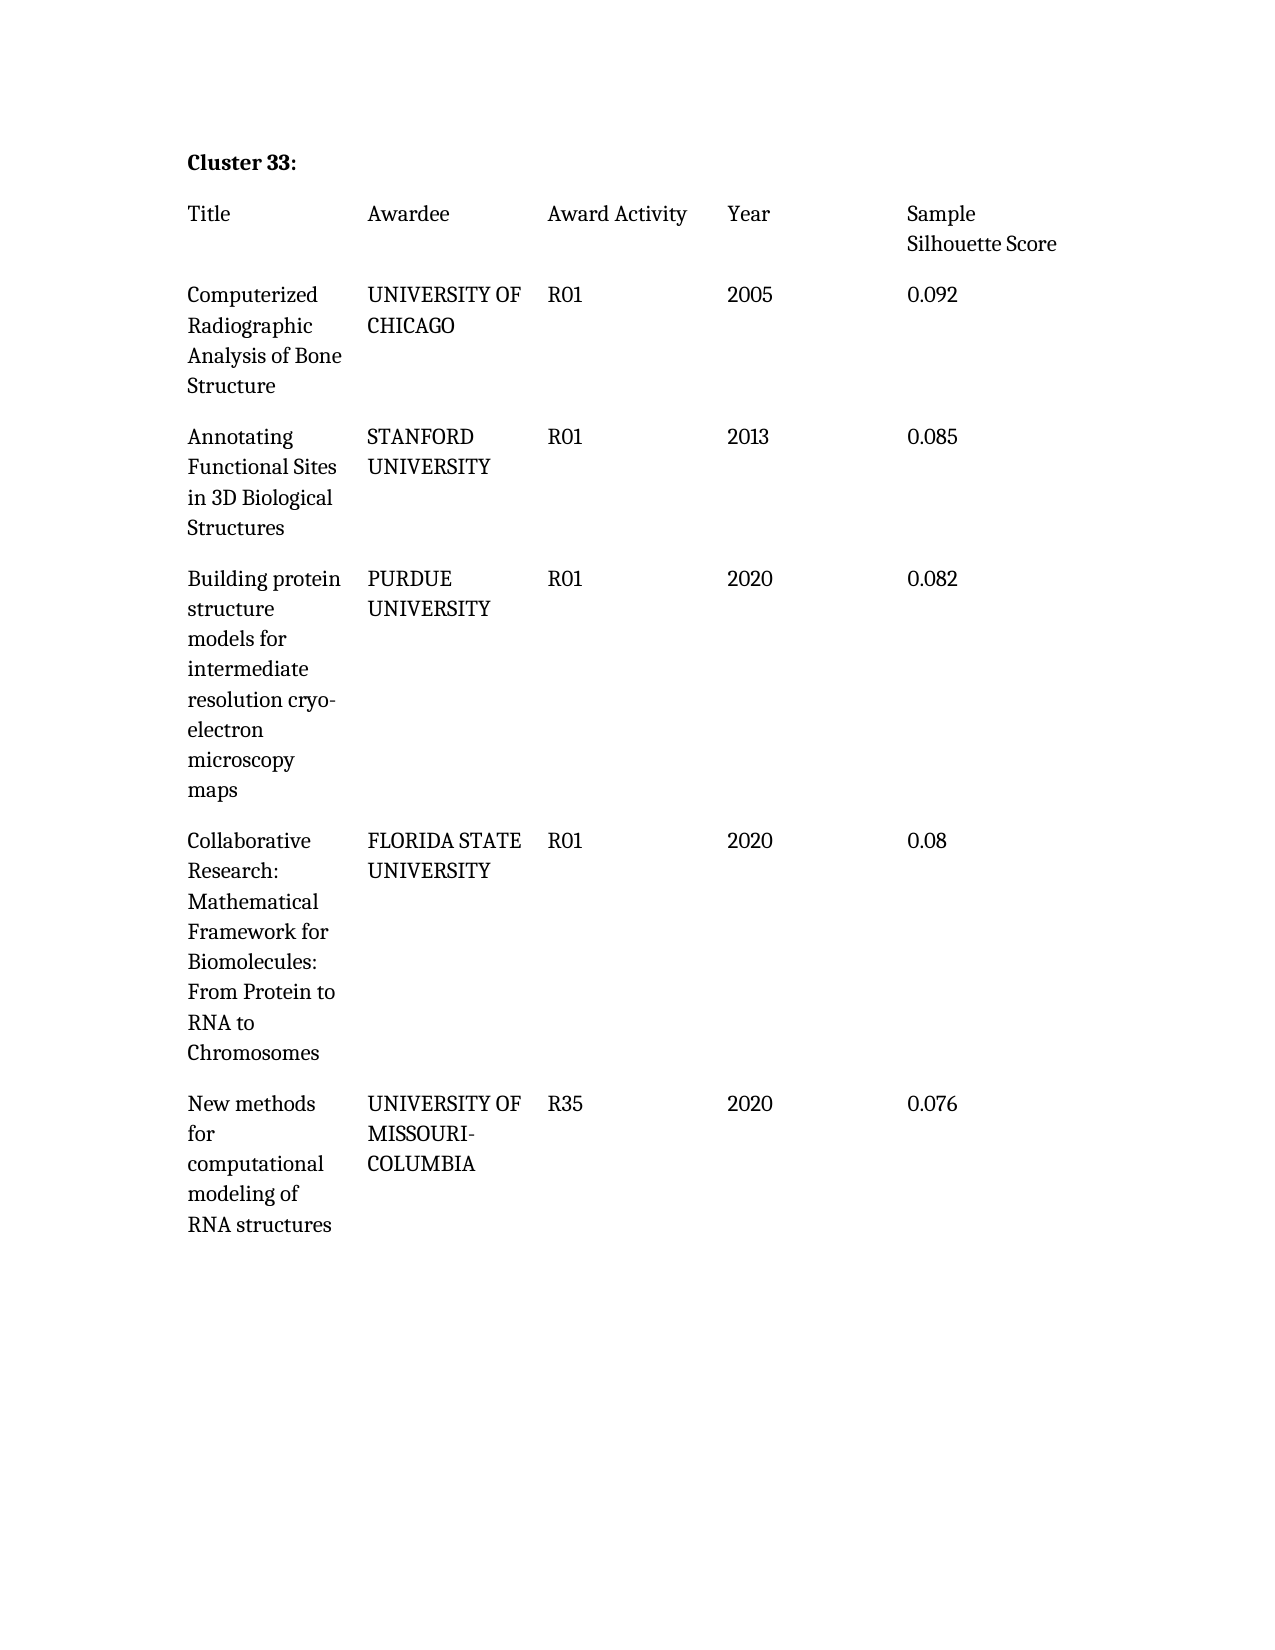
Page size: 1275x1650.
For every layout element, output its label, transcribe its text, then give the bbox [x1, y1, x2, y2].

table_cell 2020 [716, 828, 896, 1091]
table_cell R01 [536, 282, 716, 424]
table_header Sample Silhouette Score [896, 201, 1076, 282]
table_cell 0.082 [896, 566, 1076, 828]
table_cell R35 [536, 1091, 716, 1262]
table_cell New methods for computational modeling of RNA structures [176, 1091, 356, 1262]
table_cell 2020 [716, 1091, 896, 1262]
table_cell Computerized Radiographic Analysis of Bone Structure [176, 282, 356, 424]
table_cell 2005 [716, 282, 896, 424]
table_header Award Activity [536, 201, 716, 282]
table_cell 2020 [716, 566, 896, 828]
table_cell UNIVERSITY OF MISSOURI-COLUMBIA [356, 1091, 536, 1262]
table_cell STANFORD UNIVERSITY [356, 424, 536, 566]
table_cell PURDUE UNIVERSITY [356, 566, 536, 828]
table_cell Annotating Functional Sites in 3D Biological Structures [176, 424, 356, 566]
text Cluster 33: [187, 150, 1087, 176]
table_cell Collaborative Research: Mathematical Framework for Biomolecules: From Protein to RNA to Chromosomes [176, 828, 356, 1091]
table_cell Building protein structure models for intermediate resolution cryo-electron microscopy maps [176, 566, 356, 828]
table_cell R01 [536, 424, 716, 566]
table_cell 2013 [716, 424, 896, 566]
table_header Awardee [356, 201, 536, 282]
table_header Title [176, 201, 356, 282]
table_cell FLORIDA STATE UNIVERSITY [356, 828, 536, 1091]
table_cell R01 [536, 828, 716, 1091]
table_header Year [716, 201, 896, 282]
table_cell 0.085 [896, 424, 1076, 566]
table_cell R01 [536, 566, 716, 828]
table_cell 0.08 [896, 828, 1076, 1091]
table_cell 0.092 [896, 282, 1076, 424]
table_cell 0.076 [896, 1091, 1076, 1262]
table_cell UNIVERSITY OF CHICAGO [356, 282, 536, 424]
